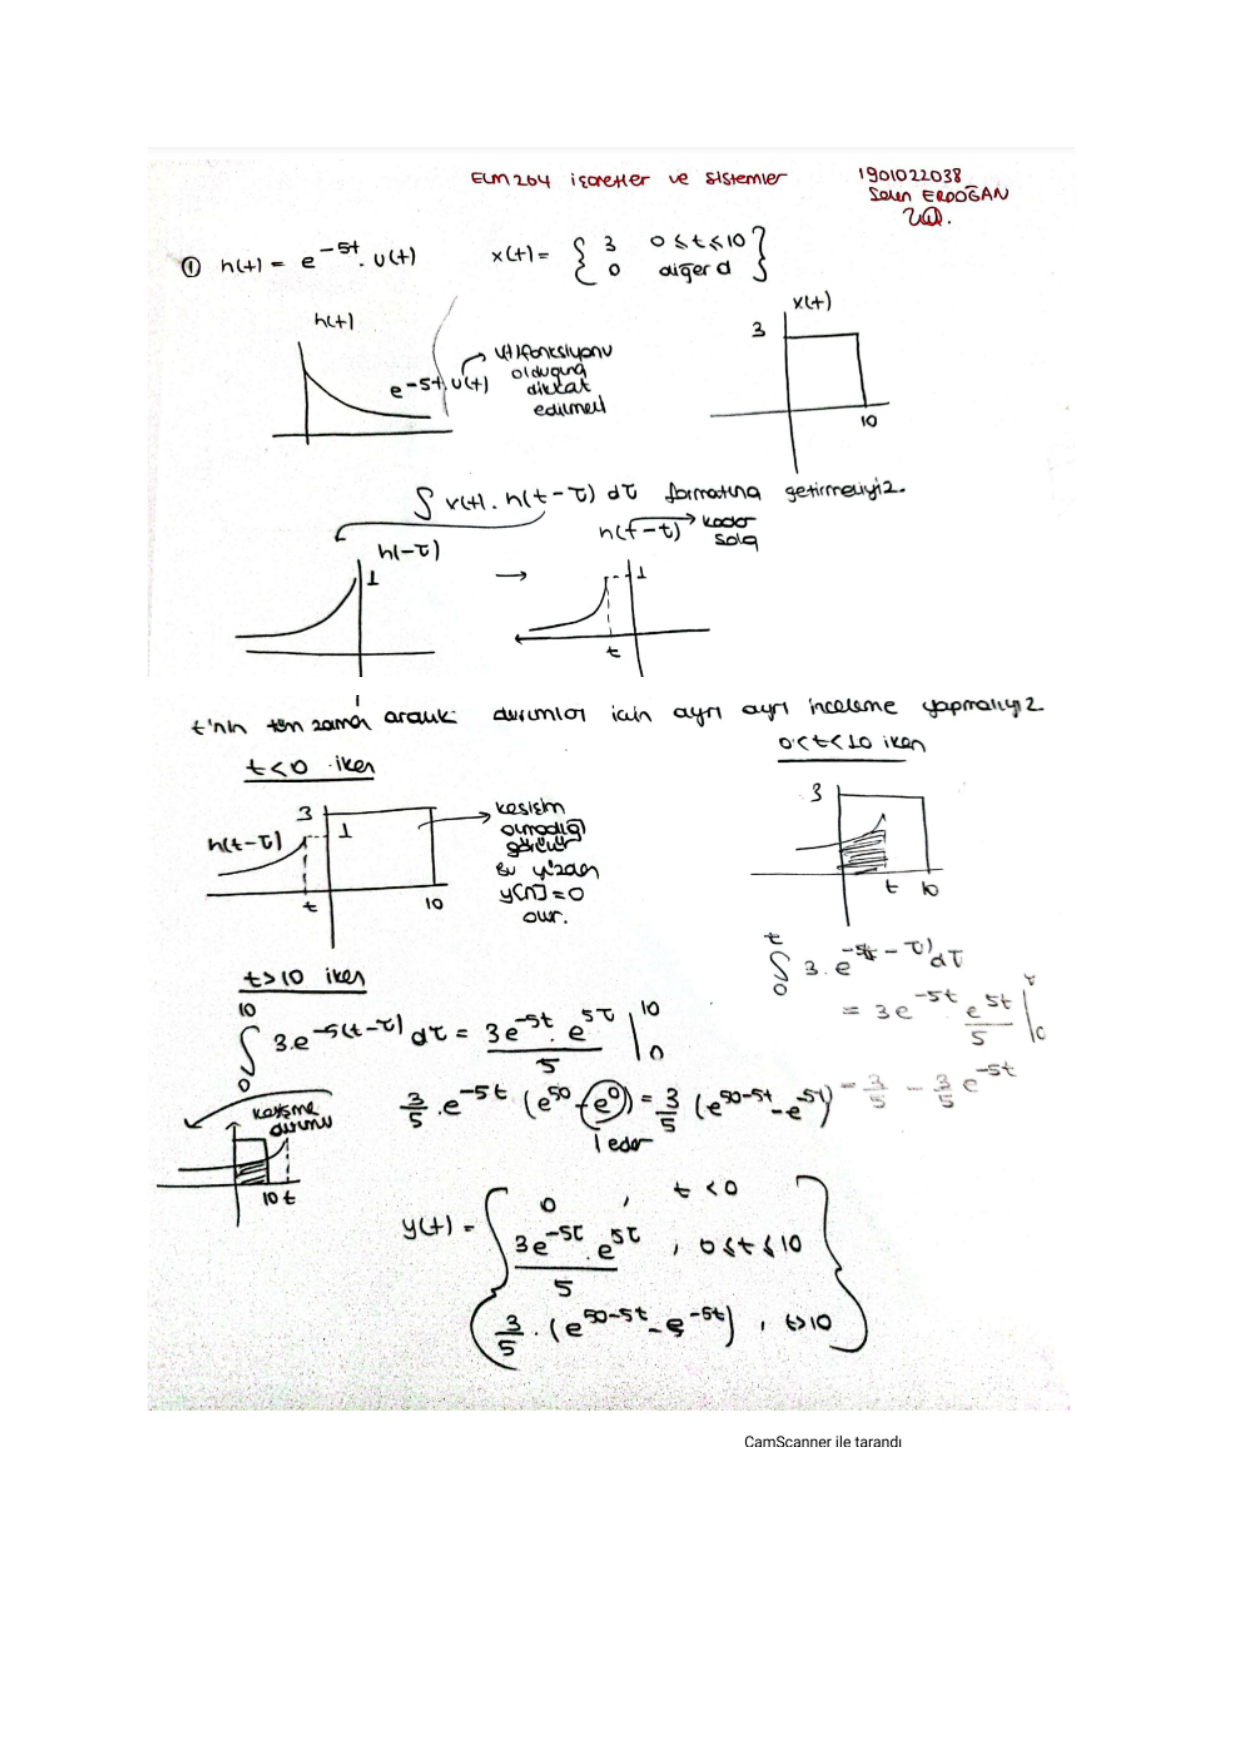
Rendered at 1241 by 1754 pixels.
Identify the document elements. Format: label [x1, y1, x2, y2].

picture [147, 147, 1076, 677]
picture [147, 695, 1071, 1447]
